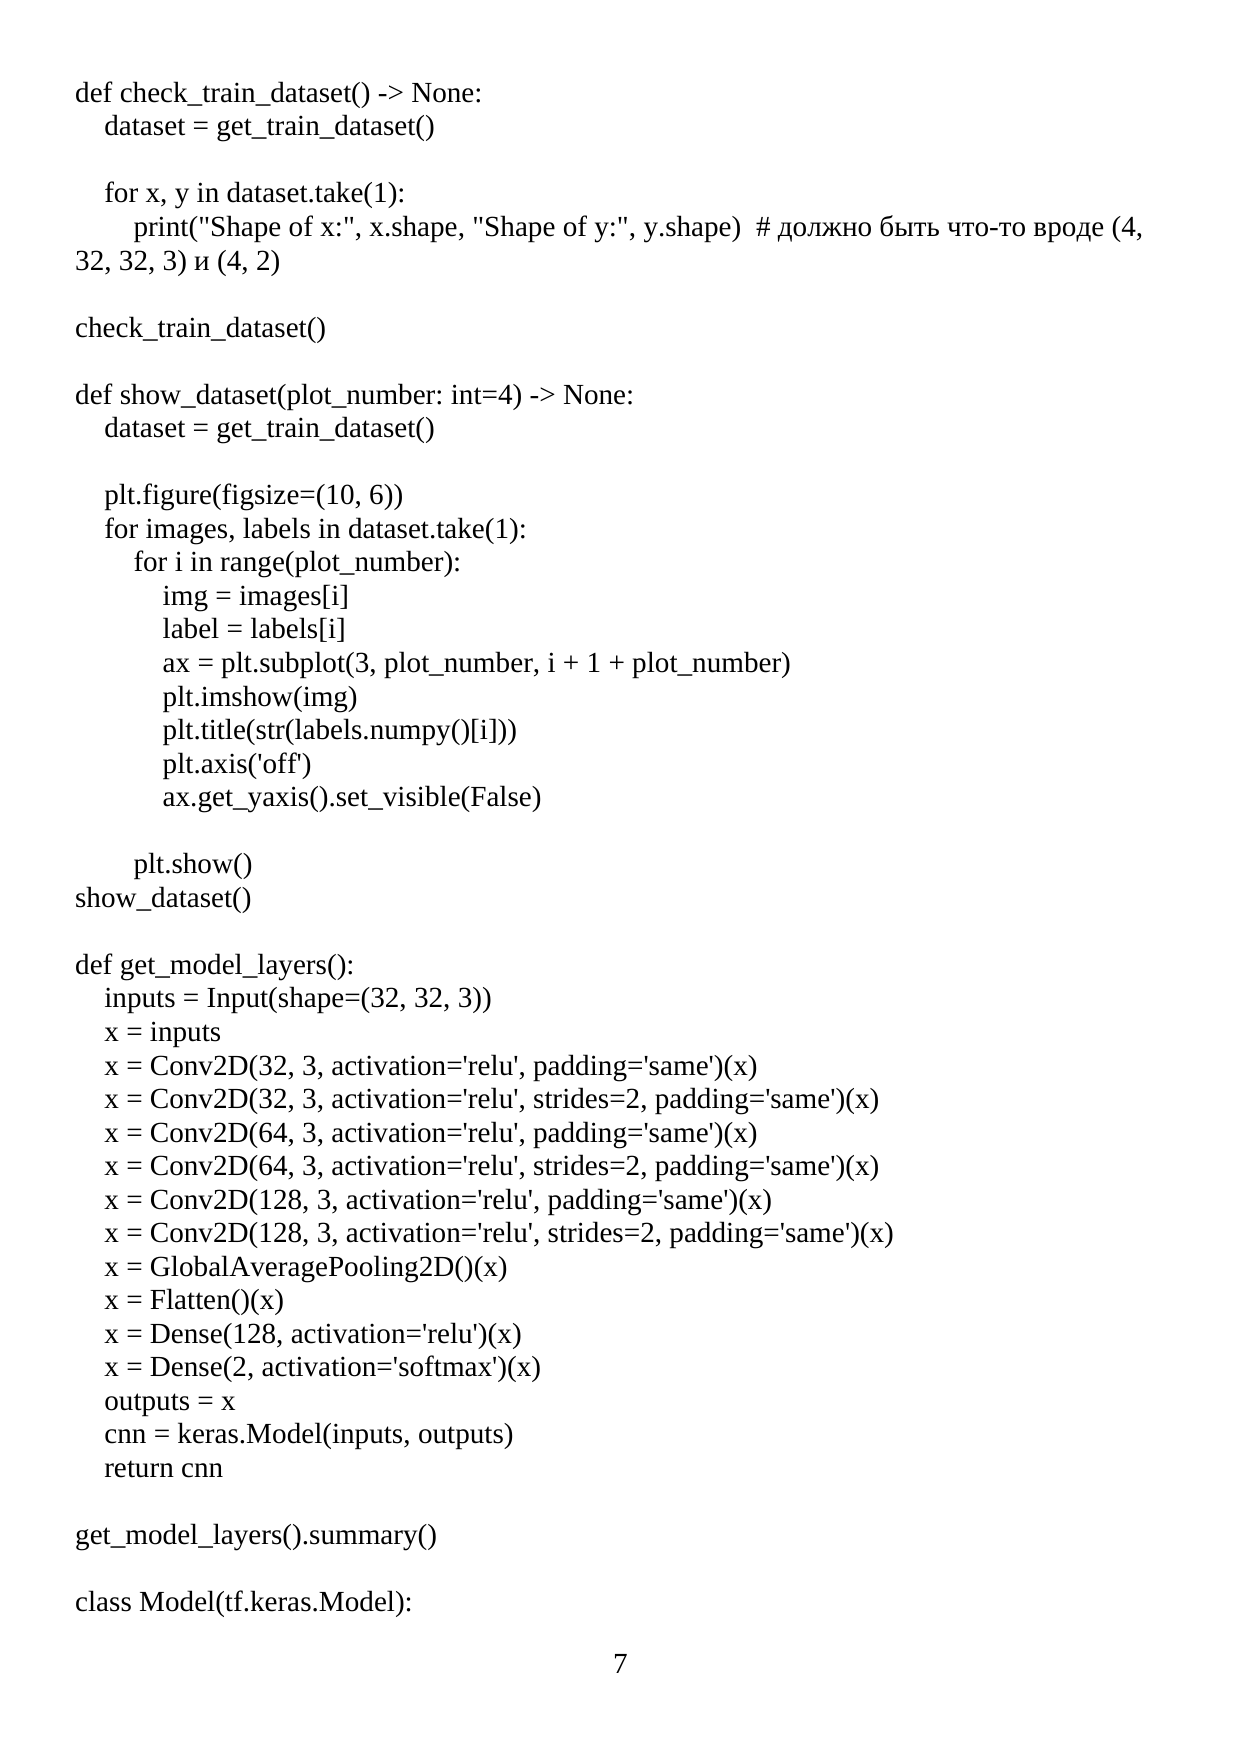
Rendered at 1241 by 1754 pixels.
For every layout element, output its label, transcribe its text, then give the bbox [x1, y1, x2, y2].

text dataset = get_train_dataset() [75, 108, 1165, 142]
text dataset = get_train_dataset() [75, 410, 1165, 444]
text x = Flatten()(x) [75, 1282, 1165, 1316]
text plt.title(str(labels.numpy()[i])) [75, 712, 1165, 746]
text label = labels[i] [75, 612, 1165, 645]
text print("Shape of x:", x.shape, "Shape of y:", y.shape) # должно быть что-то вроде (4, 32, 32, 3) и (4, 2) [75, 209, 1165, 276]
text x = Conv2D(128, 3, activation='relu', padding='same')(x) [75, 1182, 1165, 1215]
text check_train_dataset() [75, 310, 1165, 343]
text img = images[i] [75, 578, 1165, 612]
text plt.figure(figsize=(10, 6)) [75, 477, 1165, 511]
text show_dataset() [75, 880, 1165, 913]
text x = Conv2D(64, 3, activation='relu', strides=2, padding='same')(x) [75, 1148, 1165, 1182]
text ax = plt.subplot(3, plot_number, i + 1 + plot_number) [75, 645, 1165, 679]
text def check_train_dataset() -> None: [75, 75, 1165, 108]
text cnn = keras.Model(inputs, outputs) [75, 1417, 1165, 1450]
text for x, y in dataset.take(1): [75, 176, 1165, 209]
text x = Conv2D(64, 3, activation='relu', padding='same')(x) [75, 1115, 1165, 1148]
text def show_dataset(plot_number: int=4) -> None: [75, 377, 1165, 410]
text x = Conv2D(32, 3, activation='relu', padding='same')(x) [75, 1048, 1165, 1081]
text x = GlobalAveragePooling2D()(x) [75, 1249, 1165, 1282]
text for i in range(plot_number): [75, 544, 1165, 578]
text x = inputs [75, 1014, 1165, 1048]
text return cnn [75, 1450, 1165, 1484]
text get_model_layers().summary() [75, 1517, 1165, 1551]
text for images, labels in dataset.take(1): [75, 511, 1165, 544]
text def get_model_layers(): [75, 947, 1165, 981]
text ax.get_yaxis().set_visible(False) [75, 779, 1165, 813]
text x = Dense(2, activation='softmax')(x) [75, 1349, 1165, 1383]
text plt.imshow(img) [75, 679, 1165, 712]
text outputs = x [75, 1383, 1165, 1417]
text plt.axis('off') [75, 746, 1165, 779]
text class Model(tf.keras.Model): [75, 1584, 1165, 1618]
text x = Conv2D(32, 3, activation='relu', strides=2, padding='same')(x) [75, 1081, 1165, 1115]
text plt.show() [75, 846, 1165, 880]
text x = Dense(128, activation='relu')(x) [75, 1316, 1165, 1349]
text x = Conv2D(128, 3, activation='relu', strides=2, padding='same')(x) [75, 1215, 1165, 1249]
text inputs = Input(shape=(32, 32, 3)) [75, 981, 1165, 1014]
